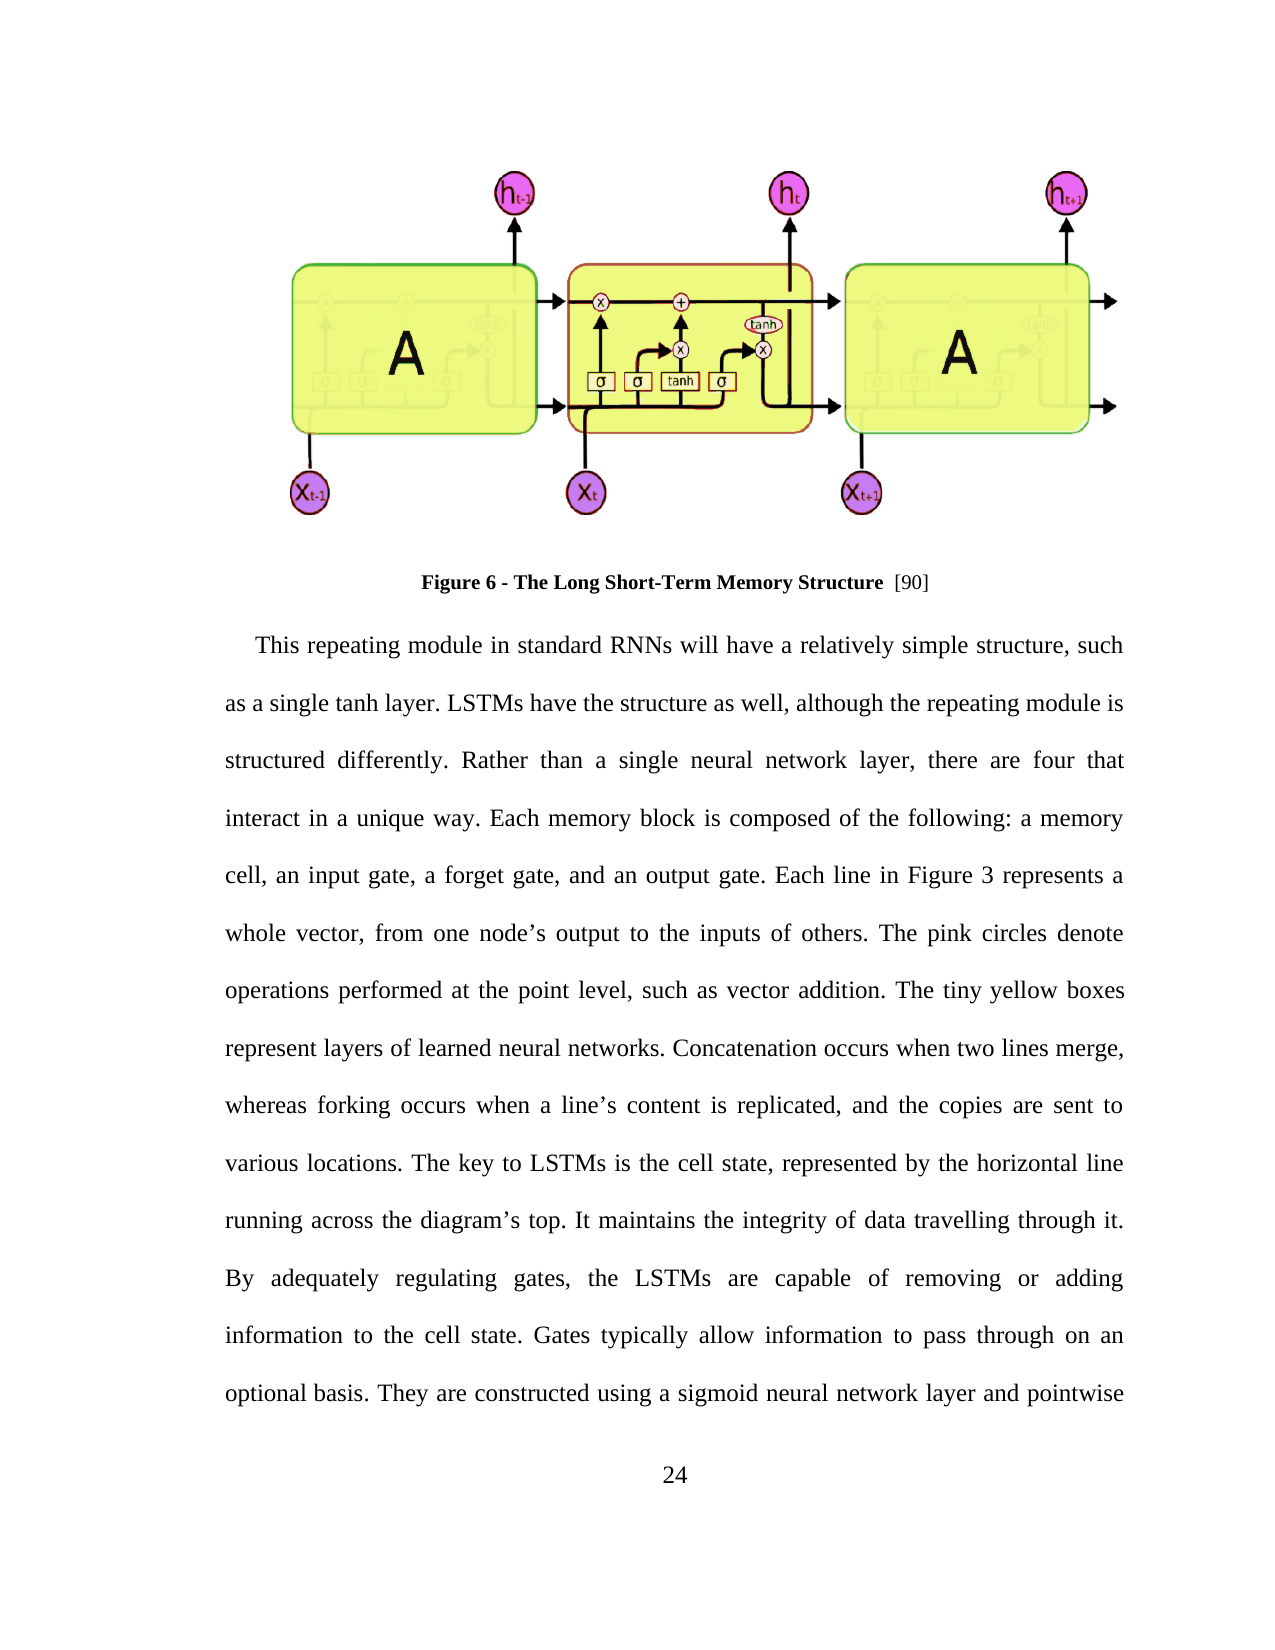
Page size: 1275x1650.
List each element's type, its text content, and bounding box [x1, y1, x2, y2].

text Figure 6 - The Long Short-Term Memory Structure [90] [225, 569, 1125, 594]
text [225, 630, 1125, 1406]
picture [255, 150, 1147, 527]
